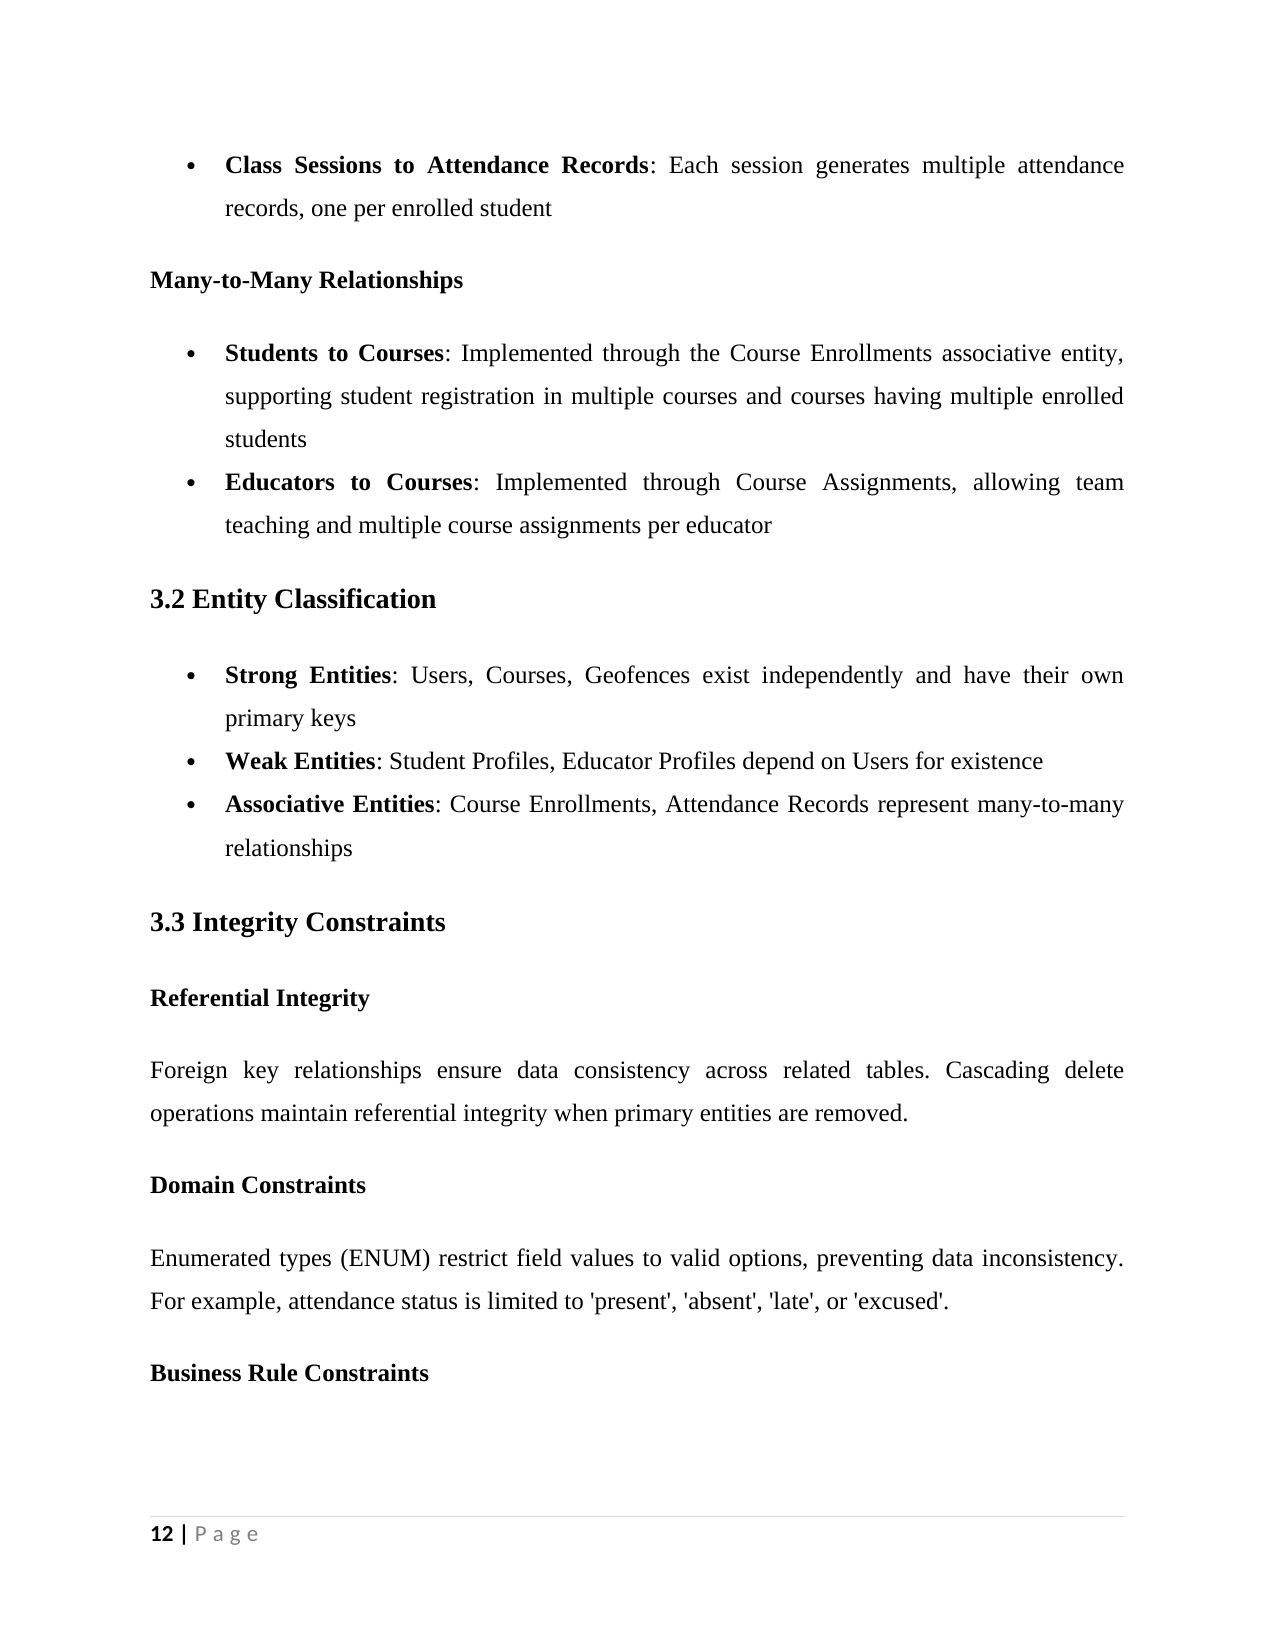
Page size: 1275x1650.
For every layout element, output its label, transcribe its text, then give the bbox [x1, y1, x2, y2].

list Educators to Courses: Implemented through Course Assignments, allowing team teaching and multiple course assignments per educator [187, 467, 1125, 539]
text Referential Integrity [150, 983, 1125, 1011]
text Many-to-Many Relationships [150, 265, 1125, 294]
list Strong Entities: Users, Courses, Geofences exist independently and have their own primary keys [187, 660, 1125, 732]
list Students to Courses: Implemented through the Course Enrollments associative entity, supporting student registration in multiple courses and courses having multiple enrolled students [187, 338, 1125, 453]
text Enumerated types (ENUM) restrict field values to valid options, preventing data inconsistency. For example, attendance status is limited to 'present', 'absent', 'late', or 'excused'. [150, 1243, 1125, 1314]
list Weak Entities: Student Profiles, Educator Profiles depend on Users for existence [187, 746, 1125, 775]
text Business Rule Constraints [150, 1358, 1125, 1387]
list Associative Entities: Course Enrollments, Attendance Records represent many-to-many relationships [187, 789, 1125, 861]
text Foreign key relationships ensure data consistency across related tables. Cascading delete operations maintain referential integrity when primary entities are removed. [150, 1055, 1125, 1127]
list Class Sessions to Attendance Records: Each session generates multiple attendance records, one per enrolled student [187, 150, 1125, 222]
text 3.3 Integrity Constraints [150, 905, 1125, 937]
text Domain Constraints [150, 1170, 1125, 1199]
text 3.2 Entity Classification [150, 582, 1125, 615]
